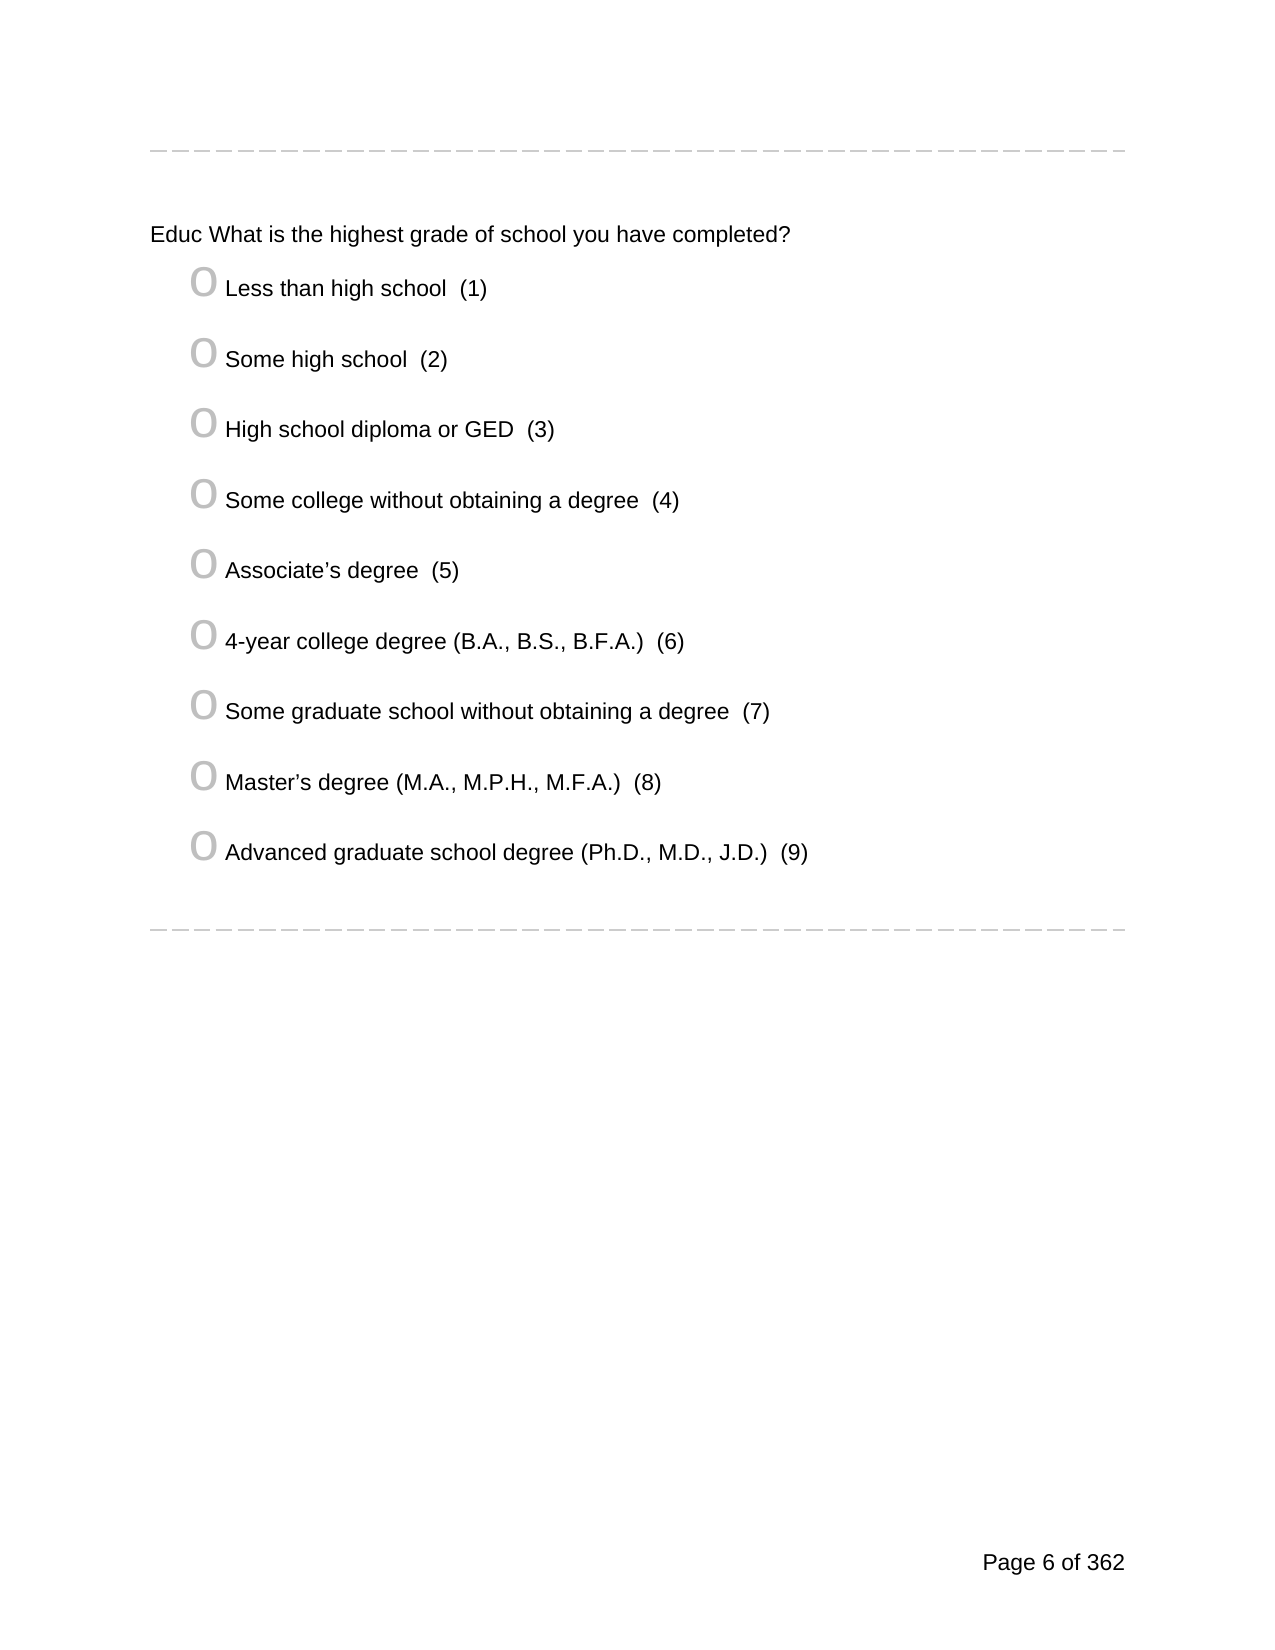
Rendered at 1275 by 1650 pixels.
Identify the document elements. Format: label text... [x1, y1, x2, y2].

list Some graduate school without obtaining a degree (7) [187, 674, 1125, 736]
list High school diploma or GED (3) [187, 392, 1125, 454]
text Educ What is the highest grade of school you have completed? [150, 221, 1125, 247]
list Less than high school (1) [187, 251, 1125, 313]
list Some college without obtaining a degree (4) [187, 463, 1125, 524]
list Master’s degree (M.A., M.P.H., M.F.A.) (8) [187, 745, 1125, 806]
list Associate’s degree (5) [187, 533, 1125, 595]
list Advanced graduate school degree (Ph.D., M.D., J.D.) (9) [187, 816, 1125, 877]
list Some high school (2) [187, 322, 1125, 383]
list 4-year college degree (B.A., B.S., B.F.A.) (6) [187, 604, 1125, 665]
